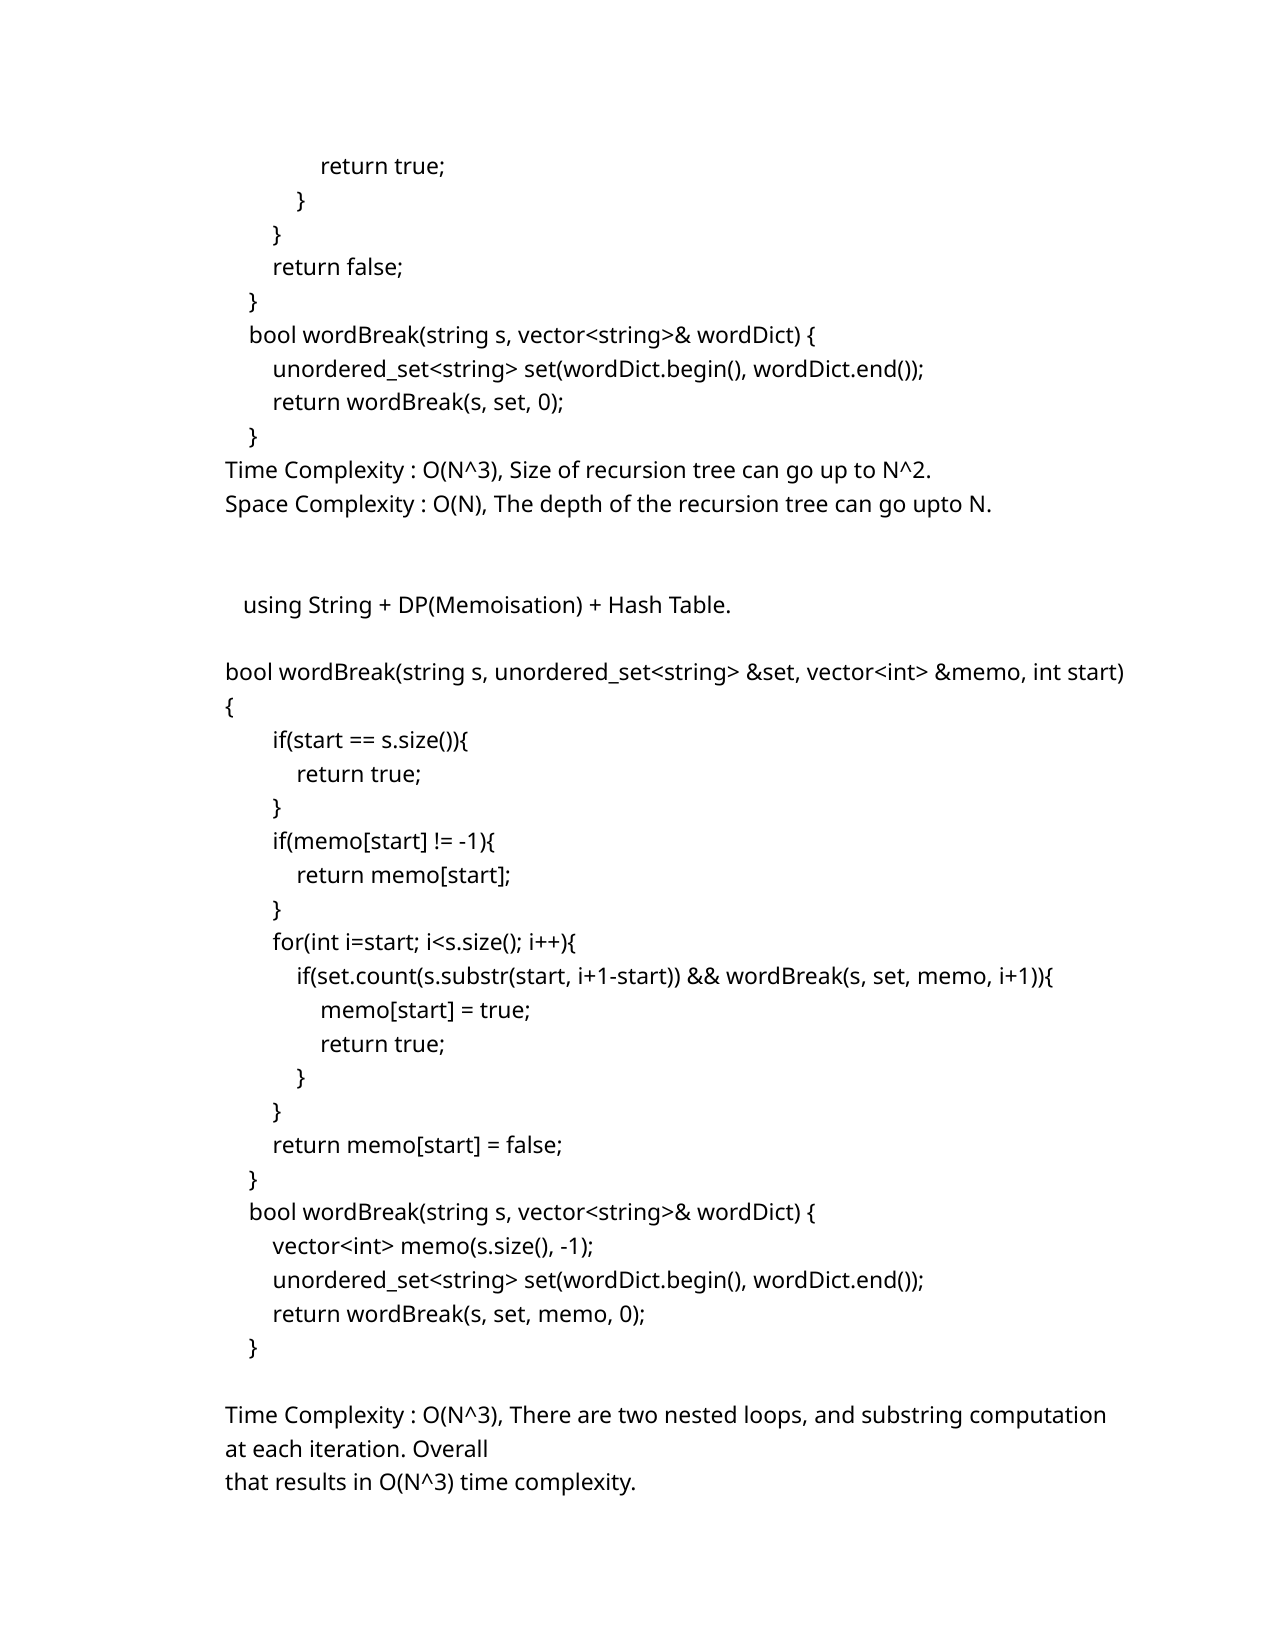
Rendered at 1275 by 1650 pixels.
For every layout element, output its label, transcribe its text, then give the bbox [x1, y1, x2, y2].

list return true; [225, 150, 1125, 181]
list Time Complexity : O(N^3), There are two nested loops, and substring computation at each iteration. Overall [225, 1399, 1125, 1464]
list unordered_set<string> set(wordDict.begin(), wordDict.end()); [225, 352, 1125, 384]
list return true; [225, 757, 1125, 789]
list Time Complexity : O(N^3), Size of recursion tree can go up to N^2. [225, 454, 1125, 485]
list } [225, 791, 1125, 822]
list } [225, 1162, 1125, 1194]
list bool wordBreak(string s, vector<string>& wordDict) { [225, 1196, 1125, 1227]
list return false; [225, 251, 1125, 282]
list } [225, 1331, 1125, 1362]
list } [225, 1095, 1125, 1126]
list return wordBreak(s, set, memo, 0); [225, 1297, 1125, 1329]
list } [225, 1061, 1125, 1092]
list return memo[start]; [225, 859, 1125, 890]
list bool wordBreak(string s, unordered_set<string> &set, vector<int> &memo, int start){ [225, 656, 1125, 721]
list for(int i=start; i<s.size(); i++){ [225, 926, 1125, 957]
list if(start == s.size()){ [225, 724, 1125, 755]
list return wordBreak(s, set, 0); [225, 386, 1125, 417]
list unordered_set<string> set(wordDict.begin(), wordDict.end()); [225, 1264, 1125, 1295]
list memo[start] = true; [225, 994, 1125, 1025]
list return memo[start] = false; [225, 1129, 1125, 1160]
list bool wordBreak(string s, vector<string>& wordDict) { [225, 319, 1125, 350]
list if(set.count(s.substr(start, i+1-start)) && wordBreak(s, set, memo, i+1)){ [225, 960, 1125, 991]
list using String + DP(Memoisation) + Hash Table. [225, 589, 1125, 620]
list Space Complexity : O(N), The depth of the recursion tree can go upto N. [225, 487, 1125, 519]
list } [225, 217, 1125, 249]
list } [225, 285, 1125, 316]
list } [225, 420, 1125, 451]
list } [225, 892, 1125, 924]
list that results in O(N^3) time complexity. [225, 1466, 1125, 1497]
list return true; [225, 1027, 1125, 1059]
list if(memo[start] != -1){ [225, 825, 1125, 856]
list } [225, 184, 1125, 215]
list vector<int> memo(s.size(), -1); [225, 1230, 1125, 1261]
